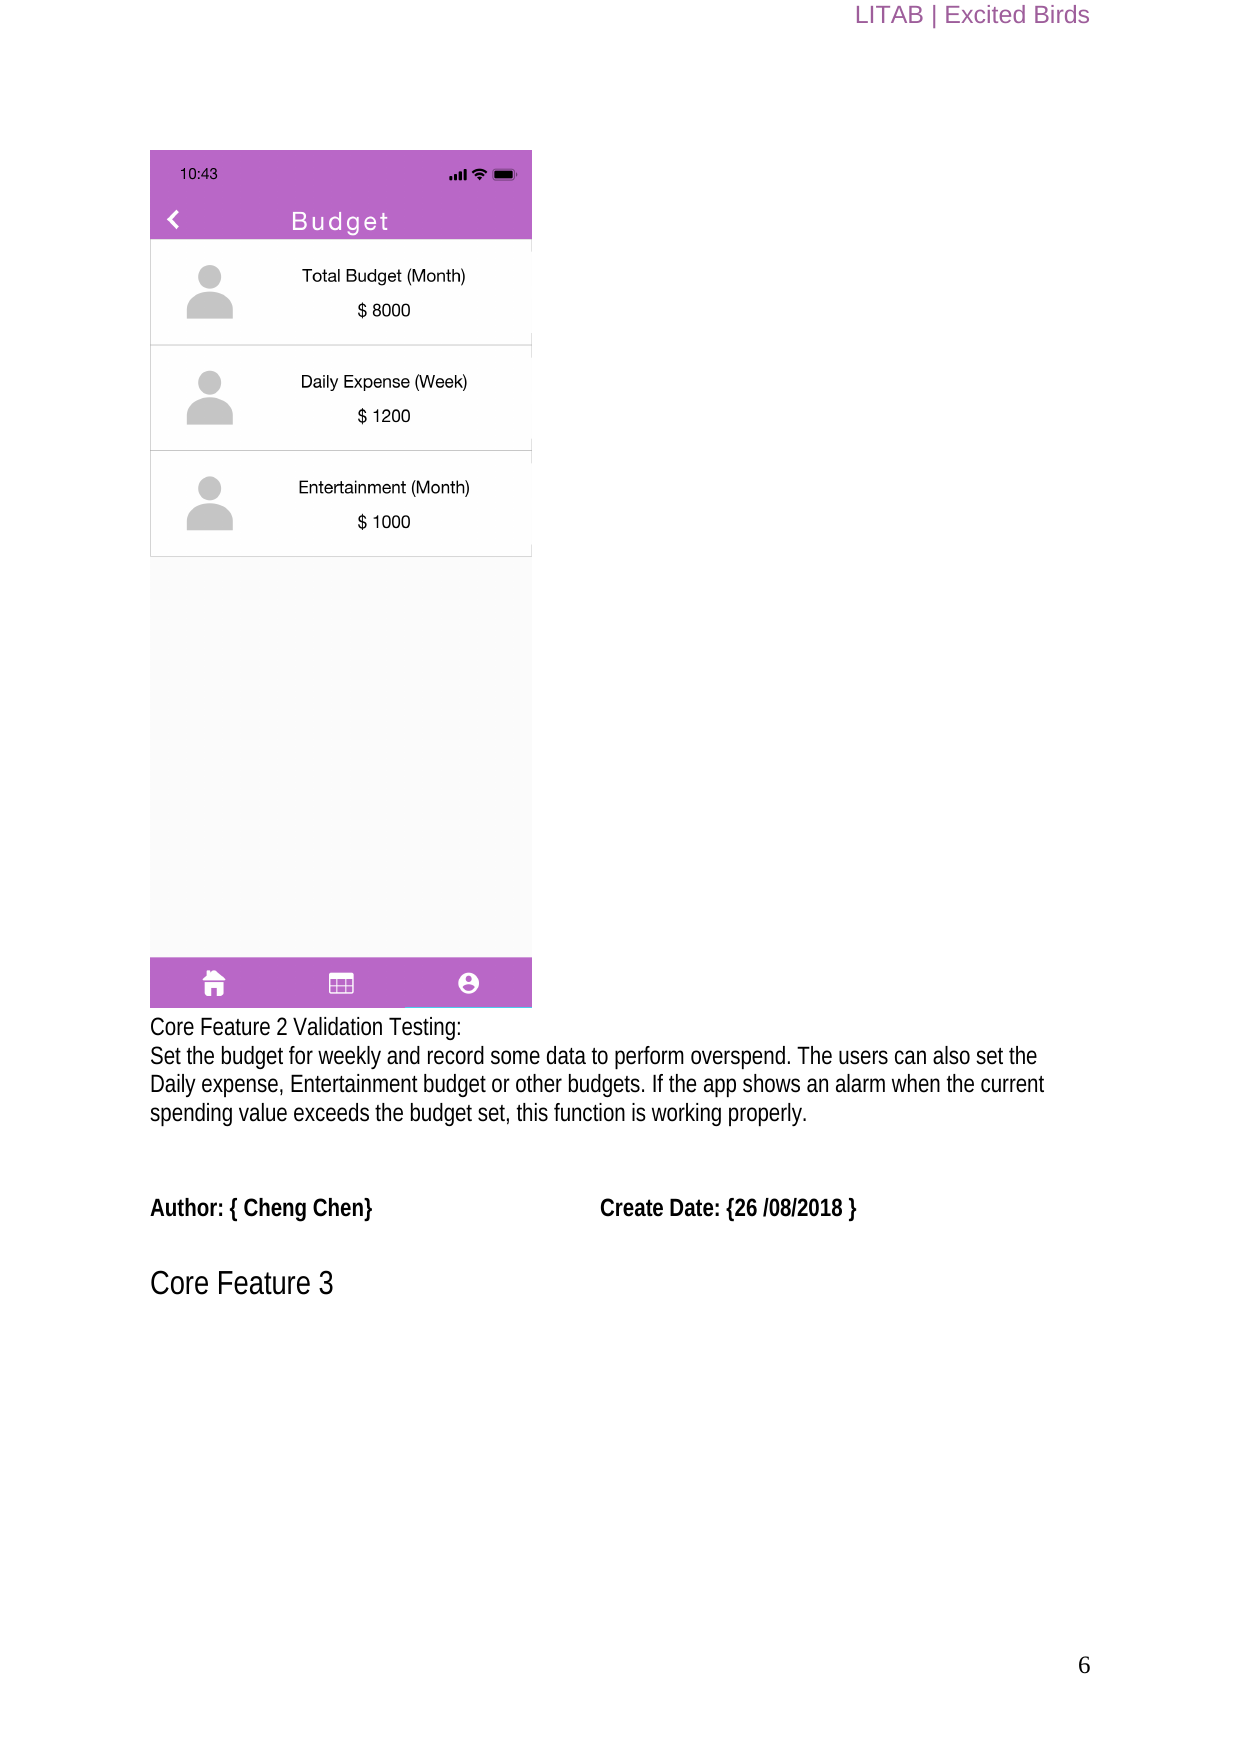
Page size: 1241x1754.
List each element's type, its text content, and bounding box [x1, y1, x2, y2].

text Set the budget for weekly and record some data to perform overspend. The users can also set the Daily expense, Entertainment budget or other budgets. If the app shows an alarm when the current spending value exceeds the budget set, this function is working properly. [150, 1041, 1090, 1127]
text Core Feature 2 Validation Testing: [150, 1012, 1090, 1041]
picture [150, 150, 532, 1008]
text Author: { Cheng Chen} Create Date: {26 /08/2018 } [150, 1192, 1090, 1221]
subtitle Core Feature 3 [150, 1263, 1090, 1301]
